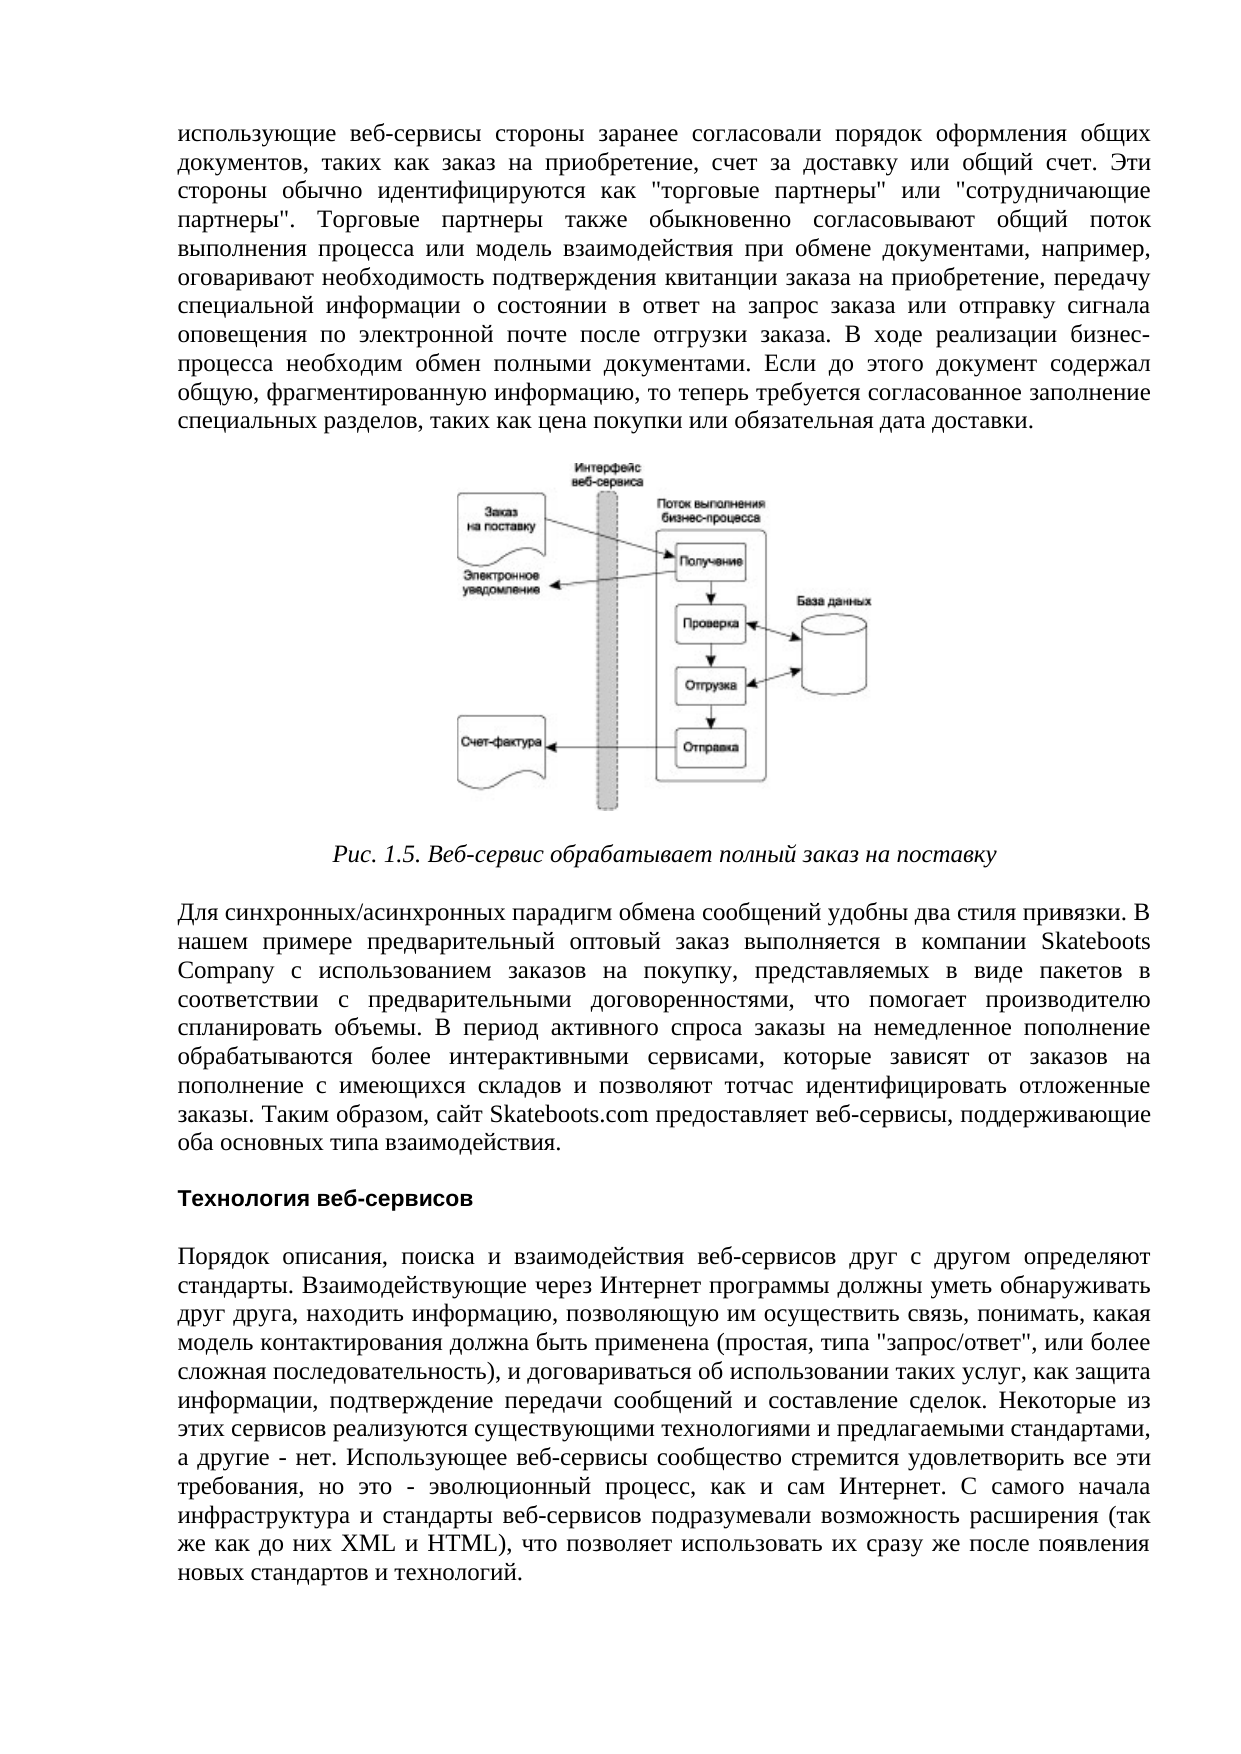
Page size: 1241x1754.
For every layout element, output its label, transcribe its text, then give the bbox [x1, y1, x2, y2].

picture [457, 463, 872, 811]
text Порядок описания, поиска и взаимодействия веб-сервисов друг с другом определяют стандарты. Взаимодействующие через Интернет программы должны уметь обнаруживать друг друга, находить информацию, позволяющую им осуществить связь, понимать, какая модель контактирования должна быть применена (простая, типа "запрос/ответ", или более сложная последовательность), и договариваться об использовании таких услуг, как защита информации, подтверждение передачи сообщений и составление сделок. Некоторые из этих сервисов реализуются существующими технологиями и предлагаемыми стандартами, а другие - нет. Использующее веб-сервисы сообщество стремится удовлетворить все эти требования, но это - эволюционный процесс, как и сам Интернет. С самого начала инфраструктура и стандарты веб-сервисов подразумевали возможность расширения (так же как до них XML и HTML), что позволяет использовать их сразу же после появления новых стандартов и технологий. [177, 1241, 1152, 1586]
text Технология веб-сервисов [177, 1185, 1152, 1212]
text Для синхронных/асинхронных парадигм обмена сообщений удобны два стиля привязки. В нашем примере предварительный оптовый заказ выполняется в компании Skateboots Company с использованием заказов на покупку, представляемых в виде пакетов в соответствии с предварительными договоренностями, что помогает производителю спланировать объемы. В период активного спроса заказы на немедленное пополнение обрабатываются более интерактивными сервисами, которые зависят от заказов на пополнение с имеющихся складов и позволяют тотчас идентифицировать отложенные заказы. Таким образом, сайт Skateboots.com предоставляет веб-сервисы, поддерживающие оба основных типа взаимодействия. [177, 897, 1152, 1156]
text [177, 118, 1152, 434]
text Рис. 1.5. Веб-сервис обрабатывает полный заказ на поставку [177, 839, 1152, 868]
